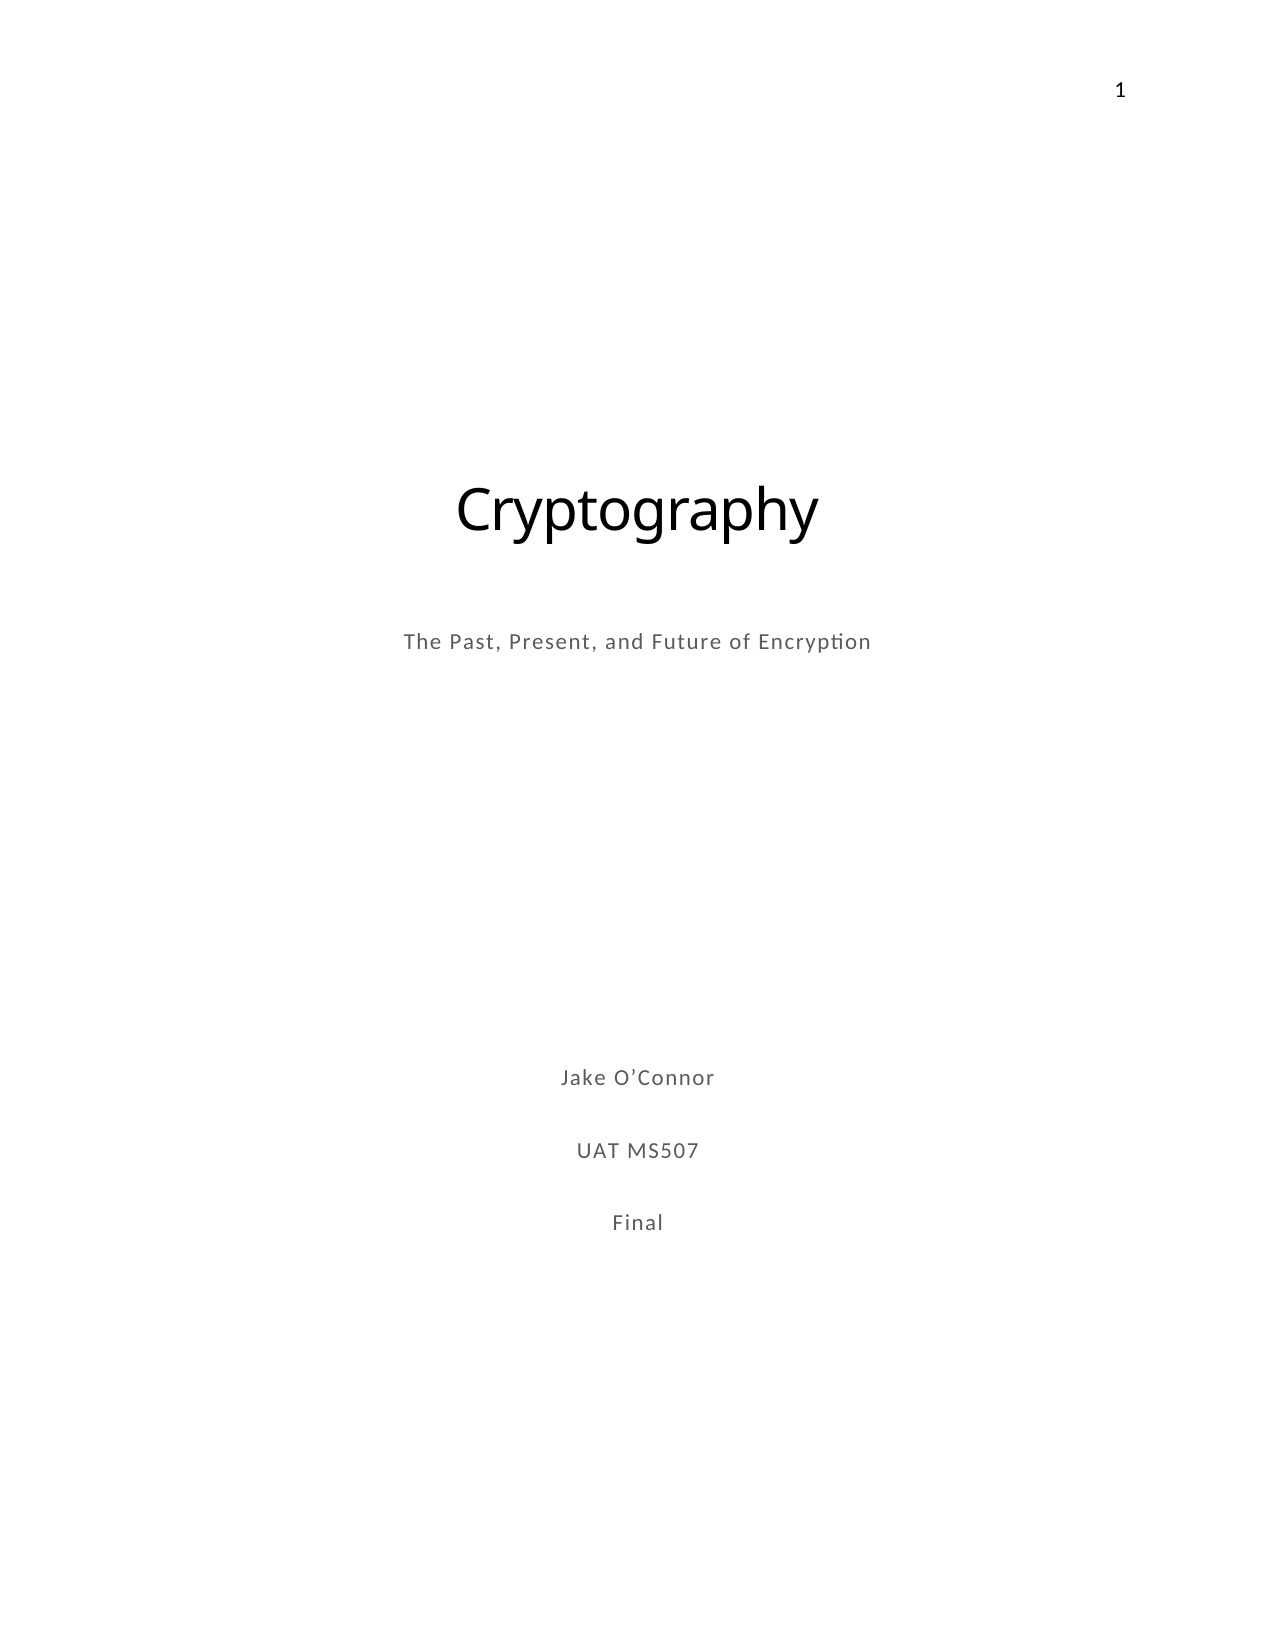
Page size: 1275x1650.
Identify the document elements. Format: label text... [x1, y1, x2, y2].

subtitle The Past, Present, and Future of Encryption [150, 627, 1125, 655]
subtitle UAT MS507 [150, 1136, 1125, 1164]
title Cryptography [150, 468, 1125, 547]
subtitle Jake O’Connor [150, 1063, 1125, 1091]
subtitle Final [150, 1208, 1125, 1237]
